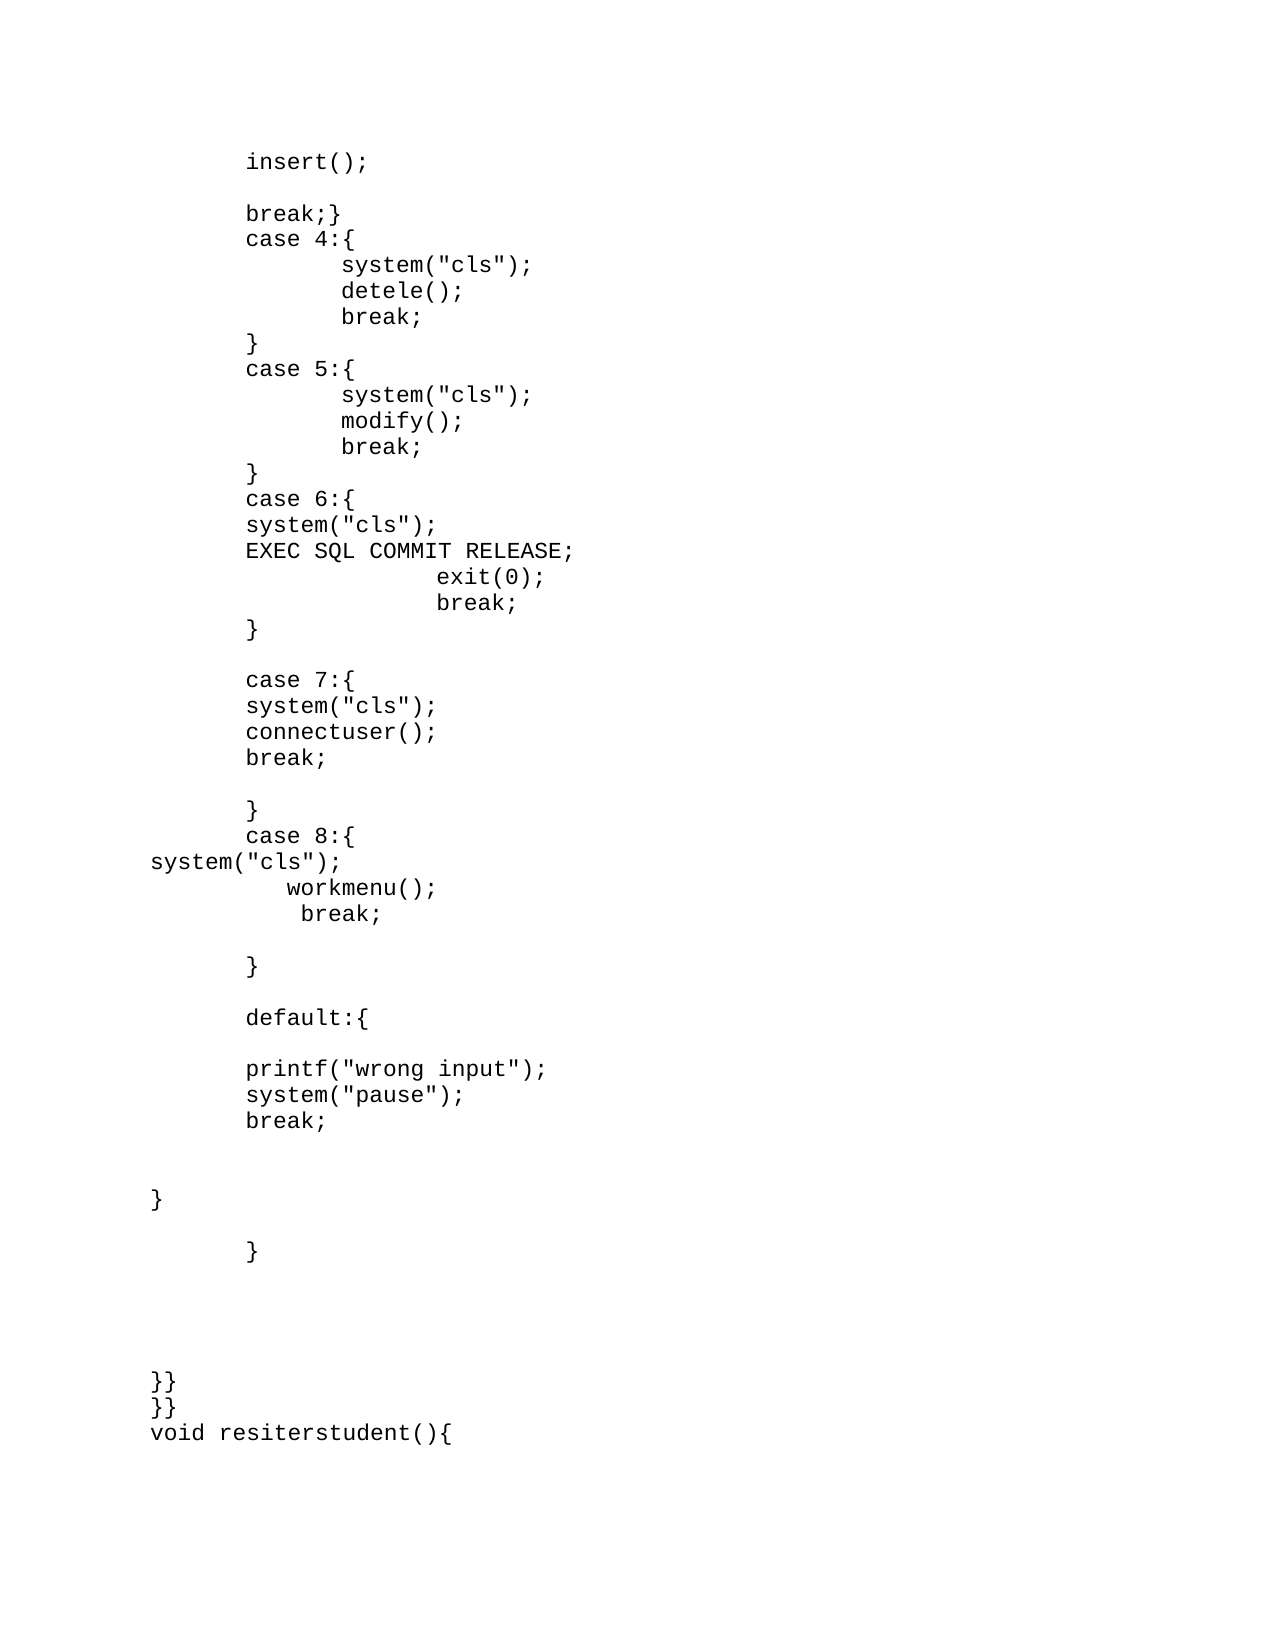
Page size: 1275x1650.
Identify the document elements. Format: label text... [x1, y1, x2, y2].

text system("pause"); [150, 1084, 1125, 1110]
text system("cls"); [150, 254, 1125, 280]
text } [150, 461, 1125, 487]
text void resiterstudent(){ [150, 1421, 1125, 1447]
text workmenu(); [150, 876, 1125, 902]
text EXEC SQL COMMIT RELEASE; [150, 539, 1125, 565]
text system("cls"); [150, 695, 1125, 721]
text exit(0); [150, 565, 1125, 591]
text break; [150, 306, 1125, 332]
text break; [150, 435, 1125, 461]
text }} [150, 1395, 1125, 1421]
text case 5:{ [150, 357, 1125, 383]
text system("cls"); [150, 513, 1125, 539]
text modify(); [150, 409, 1125, 435]
text break;} [150, 202, 1125, 228]
text case 4:{ [150, 228, 1125, 254]
text system("cls"); [150, 850, 1125, 876]
text } [150, 798, 1125, 824]
text break; [150, 902, 1125, 928]
text default:{ [150, 1006, 1125, 1032]
text } [150, 332, 1125, 357]
text } [150, 617, 1125, 643]
text case 6:{ [150, 487, 1125, 513]
text insert(); [150, 150, 1125, 176]
text detele(); [150, 280, 1125, 306]
text } [150, 1187, 1125, 1213]
text break; [150, 747, 1125, 772]
text break; [150, 1110, 1125, 1136]
text } [150, 954, 1125, 980]
text }} [150, 1369, 1125, 1395]
text case 8:{ [150, 824, 1125, 850]
text system("cls"); [150, 383, 1125, 409]
text break; [150, 591, 1125, 617]
text } [150, 1239, 1125, 1265]
text connectuser(); [150, 721, 1125, 747]
text case 7:{ [150, 669, 1125, 695]
text printf("wrong input"); [150, 1058, 1125, 1084]
